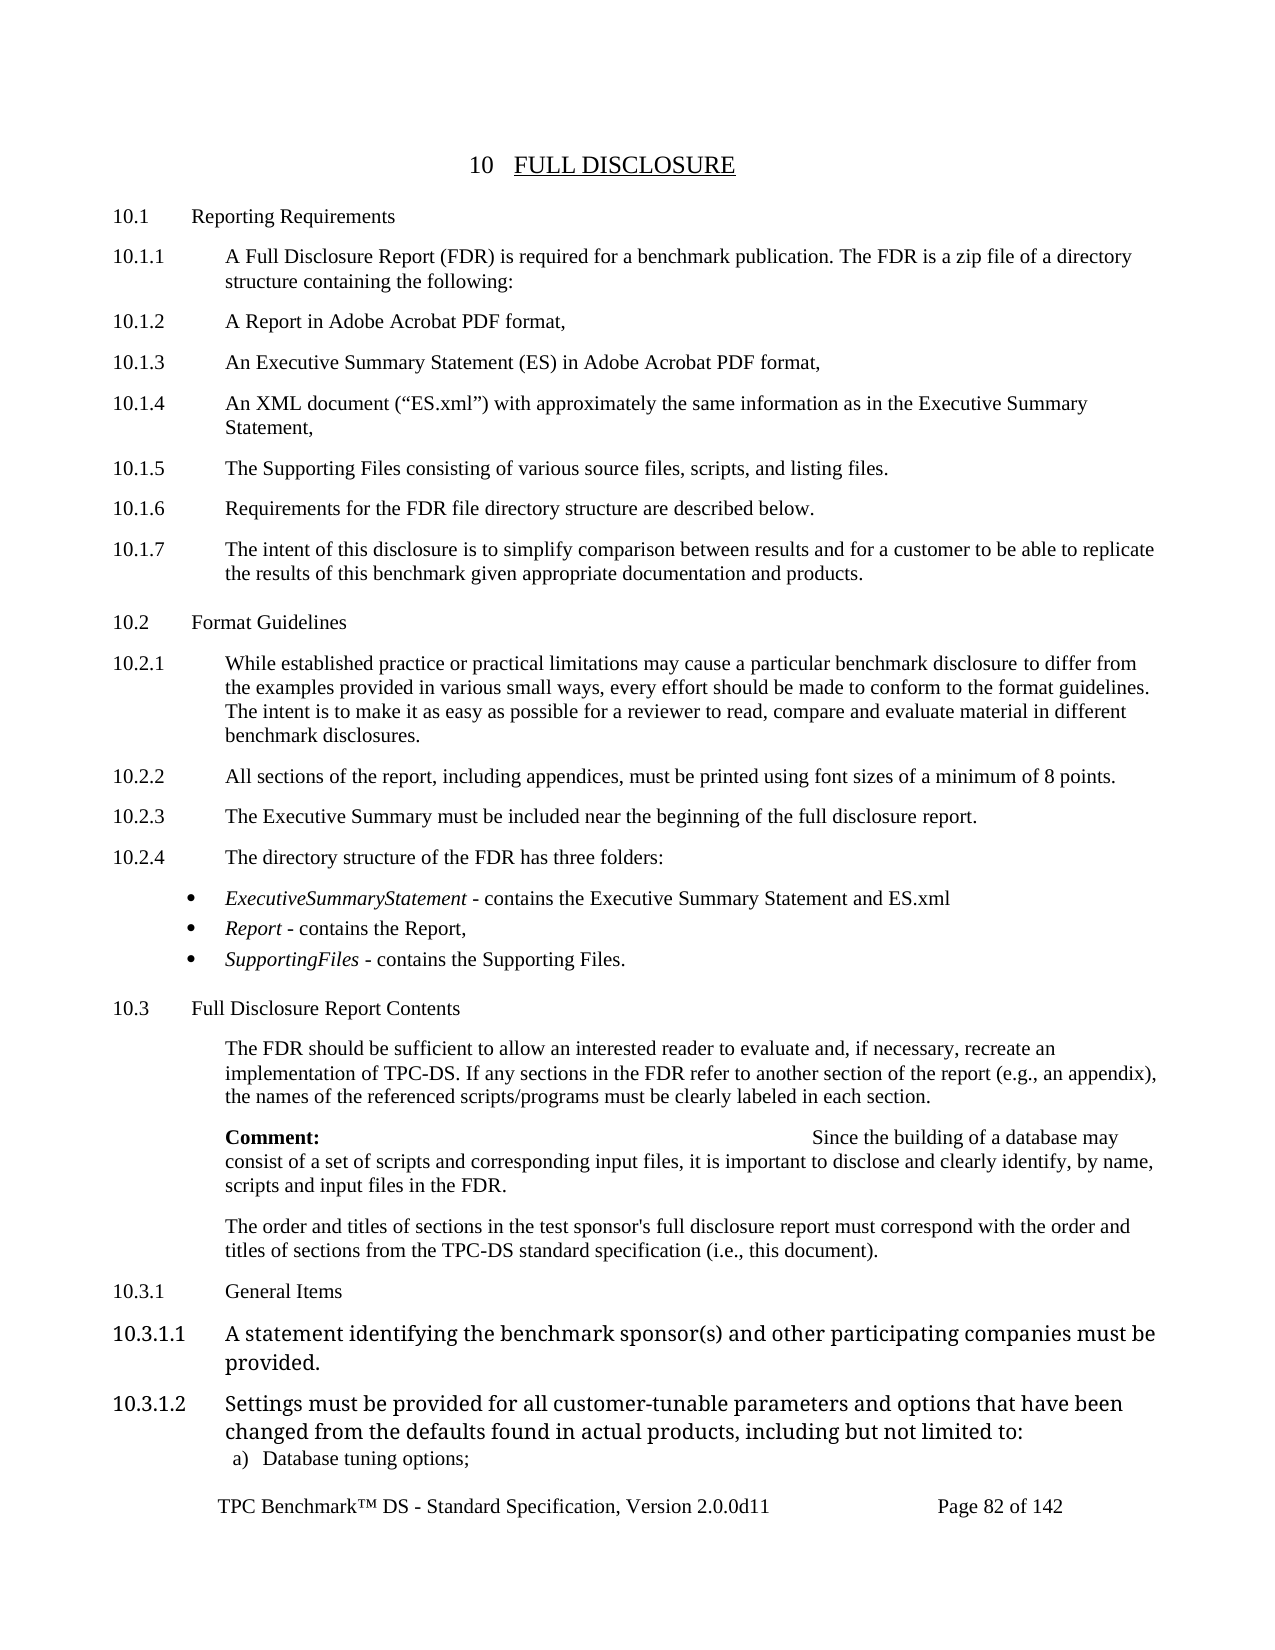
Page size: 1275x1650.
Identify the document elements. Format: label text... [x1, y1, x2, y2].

text A Full Disclosure Report (FDR) is required for a benchmark publication. The FDR is a zip file of a directory structure containing the following: [112, 244, 1162, 293]
text A statement identifying the benchmark sponsor(s) and other participating companies must be provided. [112, 1319, 1162, 1376]
text The FDR should be sufficient to allow an interested reader to evaluate and, if necessary, recreate an implementation of TPC-DS. If any sections in the FDR refer to another section of the report (e.g., an appendix), the names of the referenced scripts/programs must be clearly labeled in each section. [225, 1036, 1162, 1108]
text Full Disclosure Report Contents [112, 996, 1162, 1020]
list ExecutiveSummaryStatement - contains the Executive Summary Statement and ES.xml [187, 886, 1162, 910]
text The intent of this disclosure is to simplify comparison between results and for a customer to be able to replicate the results of this benchmark given appropriate documentation and products. [112, 537, 1162, 585]
subtitle FULL DISCLOSURE [469, 150, 1162, 179]
text While established practice or practical limitations may cause a particular benchmark disclosure to differ from the examples provided in various small ways, every effort should be made to conform to the format guidelines. The intent is to make it as easy as possible for a reviewer to read, compare and evaluate material in different benchmark disclosures. [112, 651, 1162, 747]
text All sections of the report, including appendices, must be printed using font sizes of a minimum of 8 points. [112, 764, 1162, 788]
text A Report in Adobe Acrobat PDF format, [112, 309, 1162, 333]
text Settings must be provided for all customer-tunable parameters and options that have been changed from the defaults found in actual products, including but not limited to: [112, 1389, 1162, 1446]
text An XML document (“ES.xml”) with approximately the same information as in the Executive Summary Statement, [112, 391, 1162, 439]
list Database tuning options; [232, 1446, 1162, 1470]
text Since the building of a database may consist of a set of scripts and corresponding input files, it is important to disclose and clearly identify, by name, scripts and input files in the FDR. [225, 1125, 1162, 1197]
text The order and titles of sections in the test sponsor's full disclosure report must correspond with the order and titles of sections from the TPC-DS standard specification (i.e., this document). [225, 1214, 1162, 1262]
text The directory structure of the FDR has three folders: [112, 845, 1162, 869]
text An Executive Summary Statement (ES) in Adobe Acrobat PDF format, [112, 350, 1162, 374]
text Requirements for the FDR file directory structure are described below. [112, 496, 1162, 520]
text Format Guidelines [112, 610, 1162, 634]
text The Executive Summary must be included near the beginning of the full disclosure report. [112, 804, 1162, 828]
text The Supporting Files consisting of various source files, scripts, and listing files. [112, 456, 1162, 479]
text General Items [112, 1279, 1162, 1303]
list Report - contains the Report, [187, 916, 1162, 940]
list SupportingFiles - contains the Supporting Files. [187, 947, 1162, 971]
text Reporting Requirements [112, 204, 1162, 228]
